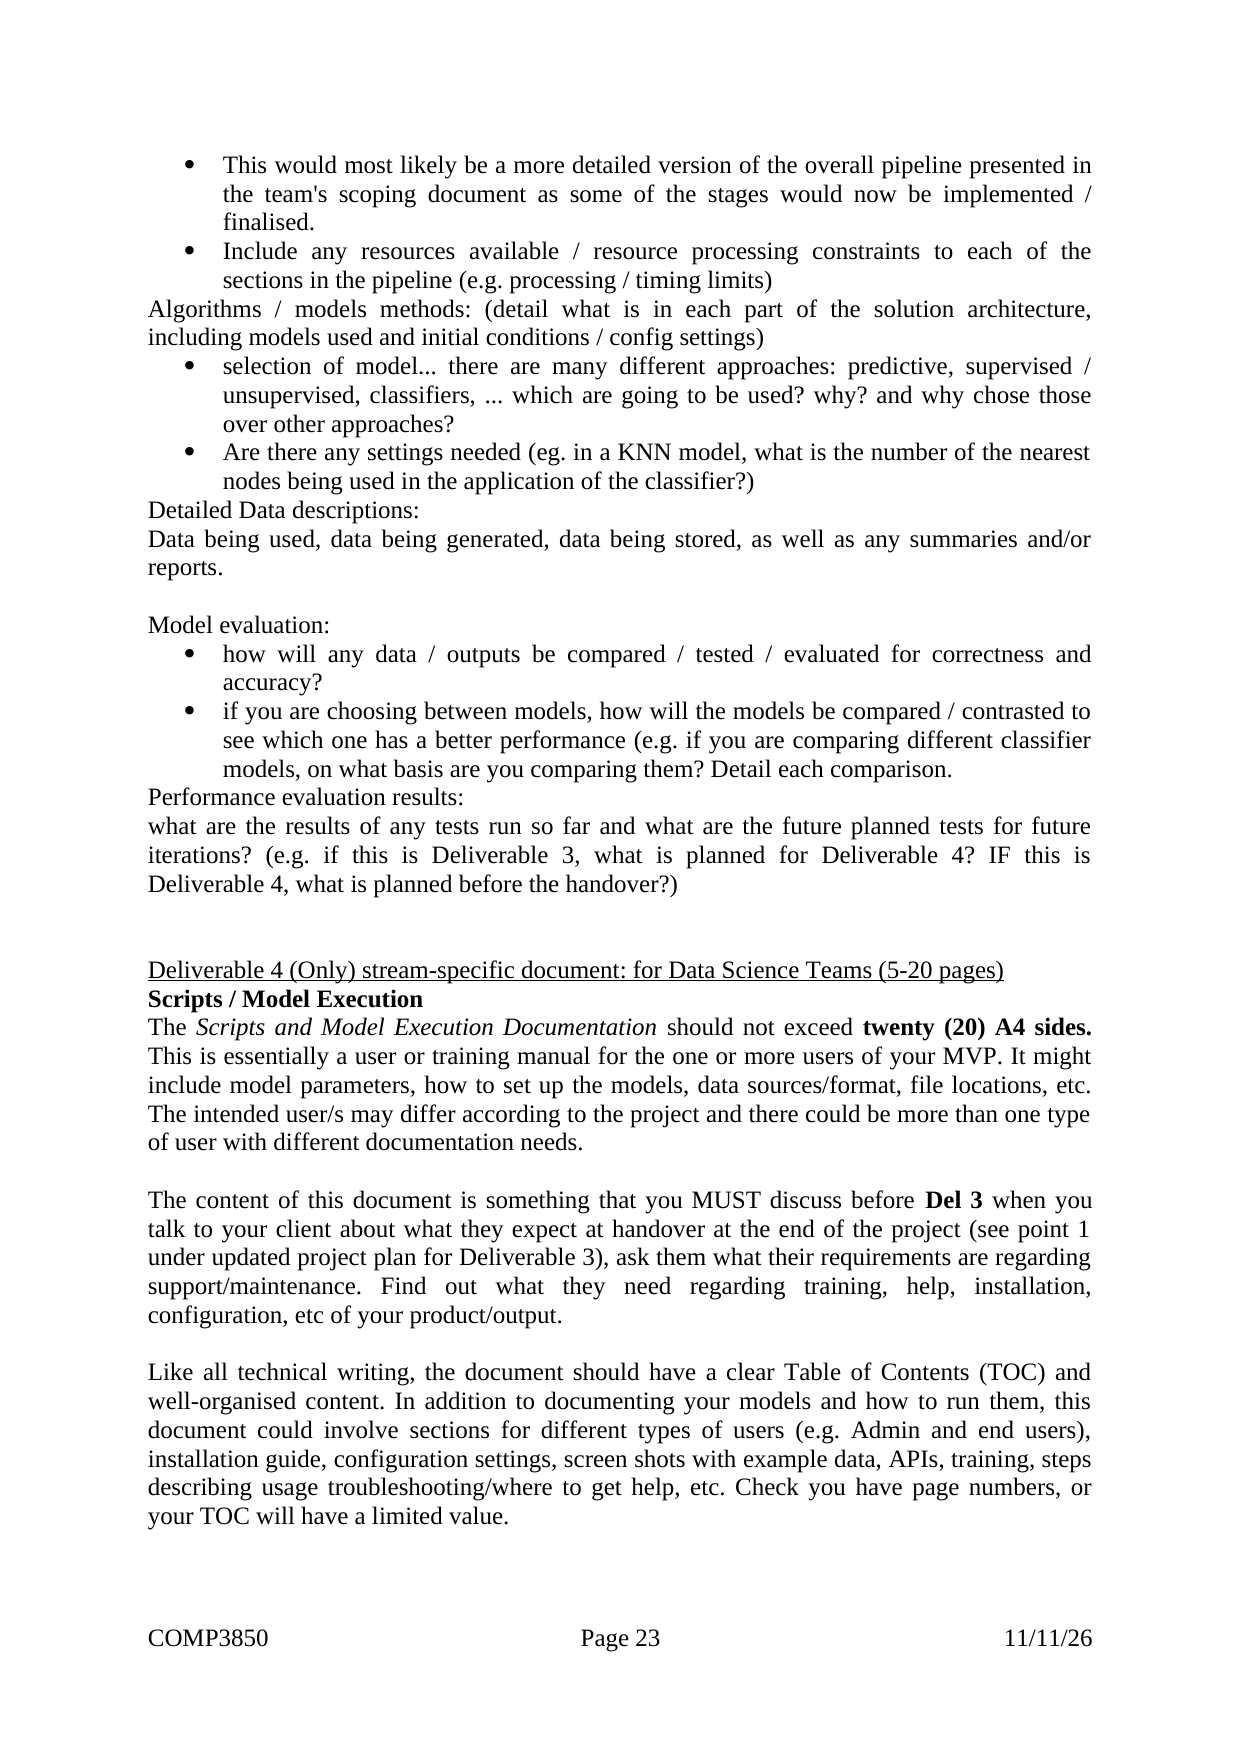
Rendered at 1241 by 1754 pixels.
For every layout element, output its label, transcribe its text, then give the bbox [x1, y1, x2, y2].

list if you are choosing between models, how will the models be compared / contrasted to see which one has a better performance (e.g. if you are comparing different classifier models, on what basis are you comparing them? Detail each comparison. [185, 696, 1092, 782]
list Are there any settings needed (eg. in a KNN model, what is the number of the nearest nodes being used in the application of the classifier?) [185, 437, 1092, 495]
text The content of this document is something that you MUST discuss before Del 3 when you talk to your client about what they expect at handover at the end of the project (see point 1 under updated project plan for Deliverable 3), ask them what their requirements are regarding support/maintenance. Find out what they need regarding training, help, installation, configuration, etc of your product/output. [148, 1185, 1092, 1329]
text Performance evaluation results: [148, 782, 1092, 811]
list selection of model... there are many different approaches: predictive, supervised / unsupervised, classifiers, ... which are going to be used? why? and why chose those over other approaches? [185, 351, 1092, 437]
list This would most likely be a more detailed version of the overall pipeline presented in the team's scoping document as some of the stages would now be implemented / finalised. [185, 150, 1092, 236]
text Detailed Data descriptions: [148, 495, 1092, 524]
text Model evaluation: [148, 610, 1092, 639]
text what are the results of any tests run so far and what are the future planned tests for future iterations? (e.g. if this is Deliverable 3, what is planned for Deliverable 4? IF this is Deliverable 4, what is planned before the handover?) [148, 811, 1092, 897]
text Algorithms / models methods: (detail what is in each part of the solution architecture, including models used and initial conditions / config settings) [148, 294, 1092, 351]
list Include any resources available / resource processing constraints to each of the sections in the pipeline (e.g. processing / timing limits) [185, 236, 1092, 294]
text Data being used, data being generated, data being stored, as well as any summaries and/or reports. [148, 524, 1092, 581]
text Scripts / Model Execution [148, 984, 1092, 1012]
text Like all technical writing, the document should have a clear Table of Contents (TOC) and well-organised content. In addition to documenting your models and how to run them, this document could involve sections for different types of users (e.g. Admin and end users), installation guide, configuration settings, screen shots with example data, APIs, training, steps describing usage troubleshooting/where to get help, etc. Check you have page numbers, or your TOC will have a limited value. [148, 1357, 1092, 1530]
text Deliverable 4 (Only) stream-specific document: for Data Science Teams (5-20 pages) [148, 955, 1092, 984]
text The Scripts and Model Execution Documentation should not exceed twenty (20) A4 sides. This is essentially a user or training manual for the one or more users of your MVP. It might include model parameters, how to set up the models, data sources/format, file locations, etc. The intended user/s may differ according to the project and there could be more than one type of user with different documentation needs. [148, 1012, 1092, 1156]
list how will any data / outputs be compared / tested / evaluated for correctness and accuracy? [185, 639, 1092, 696]
